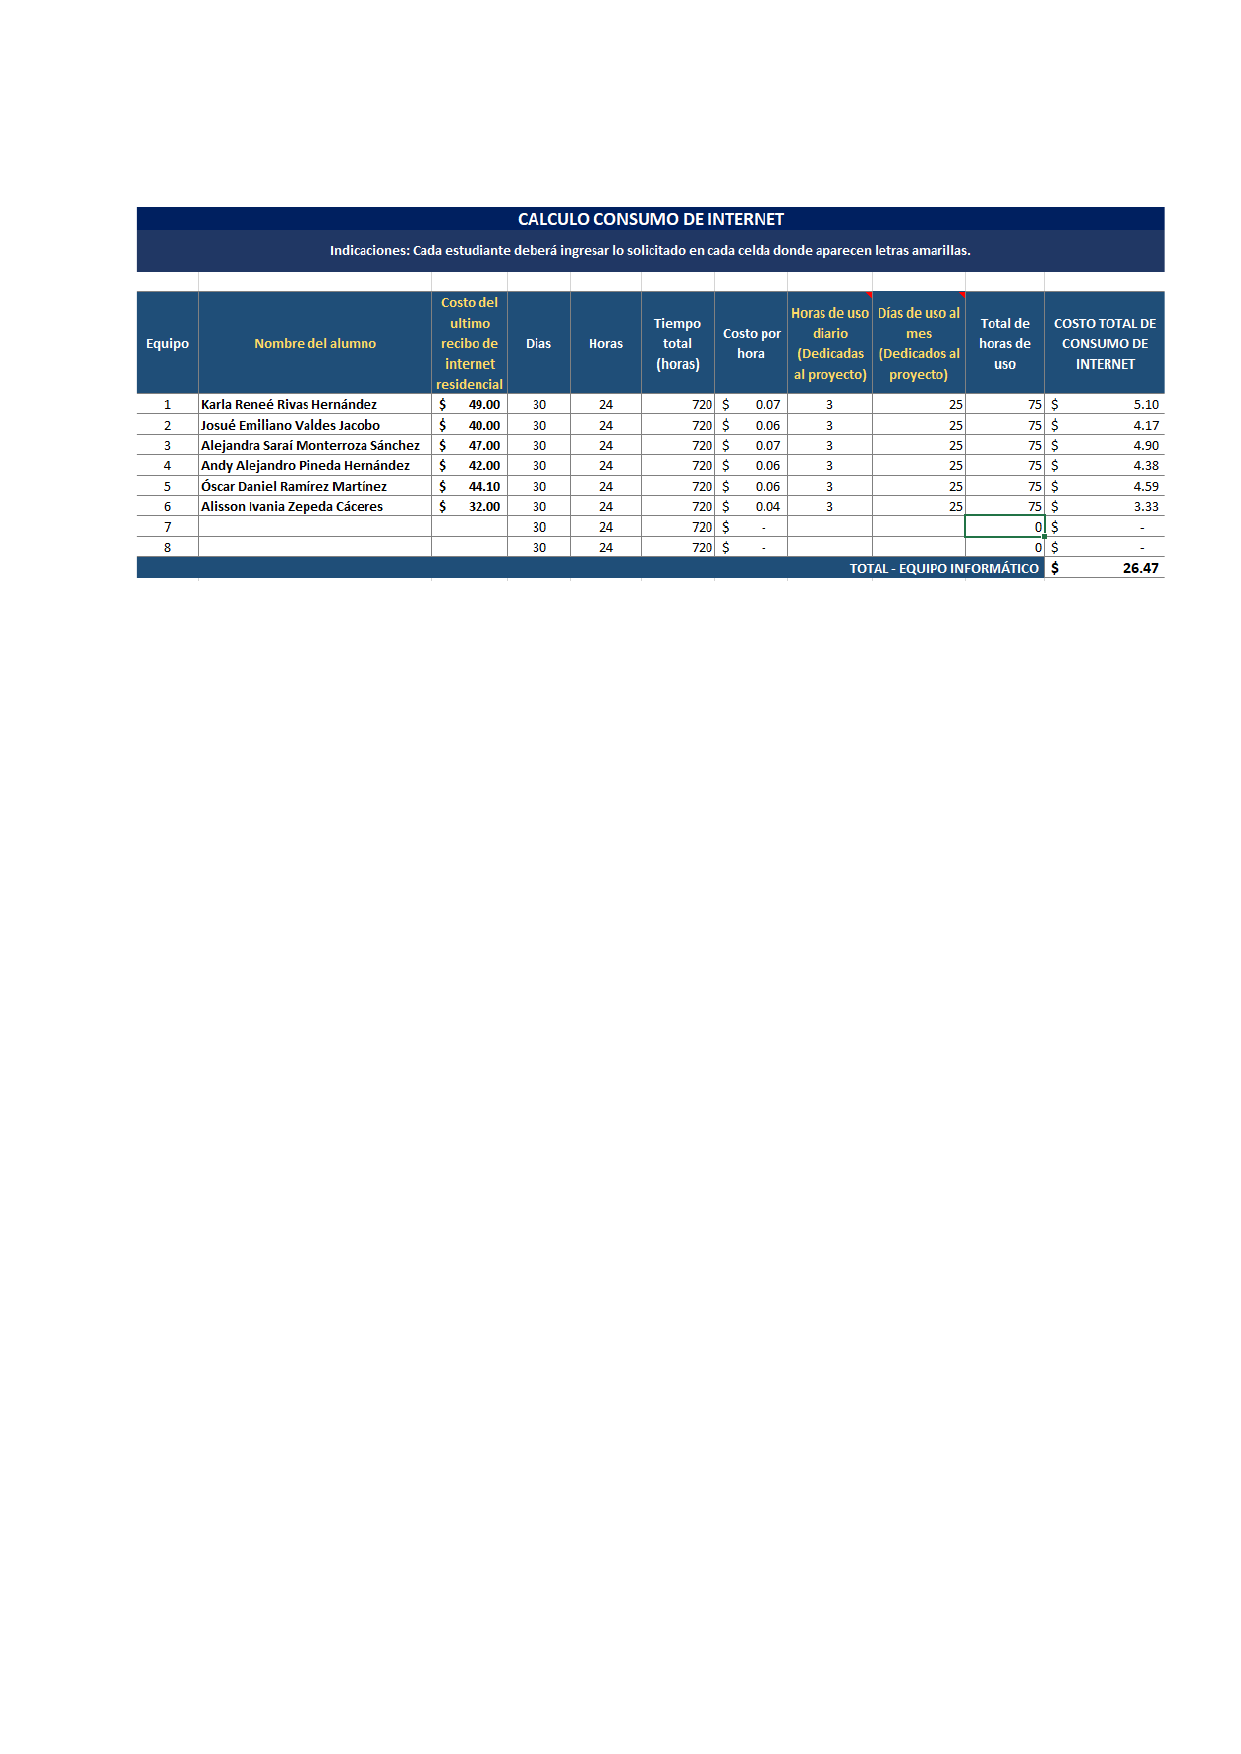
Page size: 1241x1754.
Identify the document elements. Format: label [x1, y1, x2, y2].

picture [136, 207, 1165, 581]
